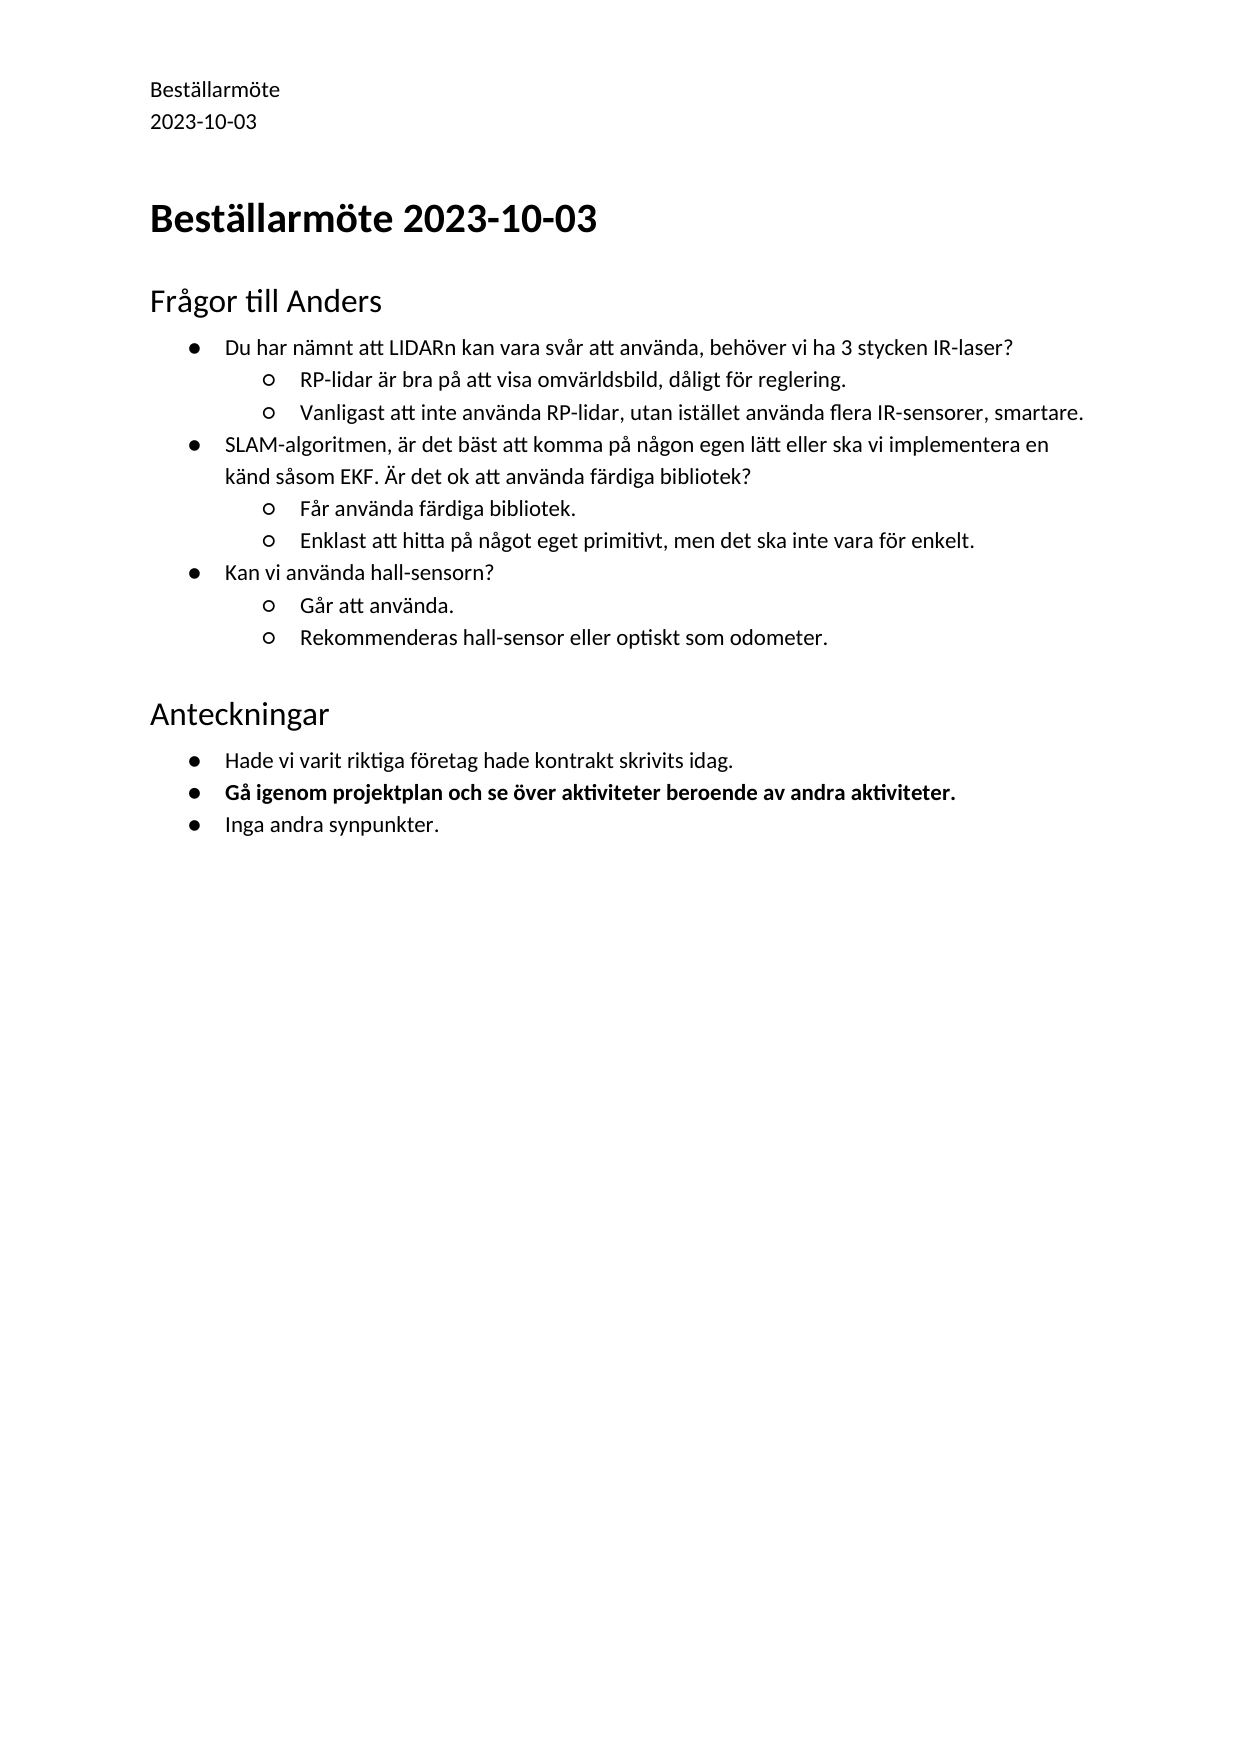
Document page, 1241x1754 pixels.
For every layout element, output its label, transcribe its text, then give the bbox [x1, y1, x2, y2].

list Enklast att hitta på något eget primitivt, men det ska inte vara för enkelt. [262, 526, 1090, 554]
list Får använda färdiga bibliotek. [262, 494, 1090, 522]
list Inga andra synpunkter. [187, 810, 1090, 838]
list Du har nämnt att LIDARn kan vara svår att använda, behöver vi ha 3 stycken IR-laser? [187, 333, 1090, 361]
list Går att använda. [262, 591, 1090, 619]
list RP-lidar är bra på att visa omvärldsbild, dåligt för reglering. [262, 365, 1090, 393]
list Vanligast att inte använda RP-lidar, utan istället använda flera IR-sensorer, smartare. [262, 398, 1090, 426]
subtitle Beställarmöte 2023-10-03 [150, 192, 1090, 242]
list Rekommenderas hall-sensor eller optiskt som odometer. [262, 623, 1090, 651]
list Kan vi använda hall-sensorn? [187, 558, 1090, 587]
subtitle Frågor till Anders [150, 280, 1090, 321]
subtitle Anteckningar [150, 693, 1090, 733]
list Gå igenom projektplan och se över aktiviteter beroende av andra aktiviteter. [187, 778, 1090, 806]
list SLAM-algoritmen, är det bäst att komma på någon egen lätt eller ska vi implementera en känd såsom EKF. Är det ok att använda färdiga bibliotek? [187, 430, 1090, 490]
list Hade vi varit riktiga företag hade kontrakt skrivits idag. [187, 746, 1090, 774]
